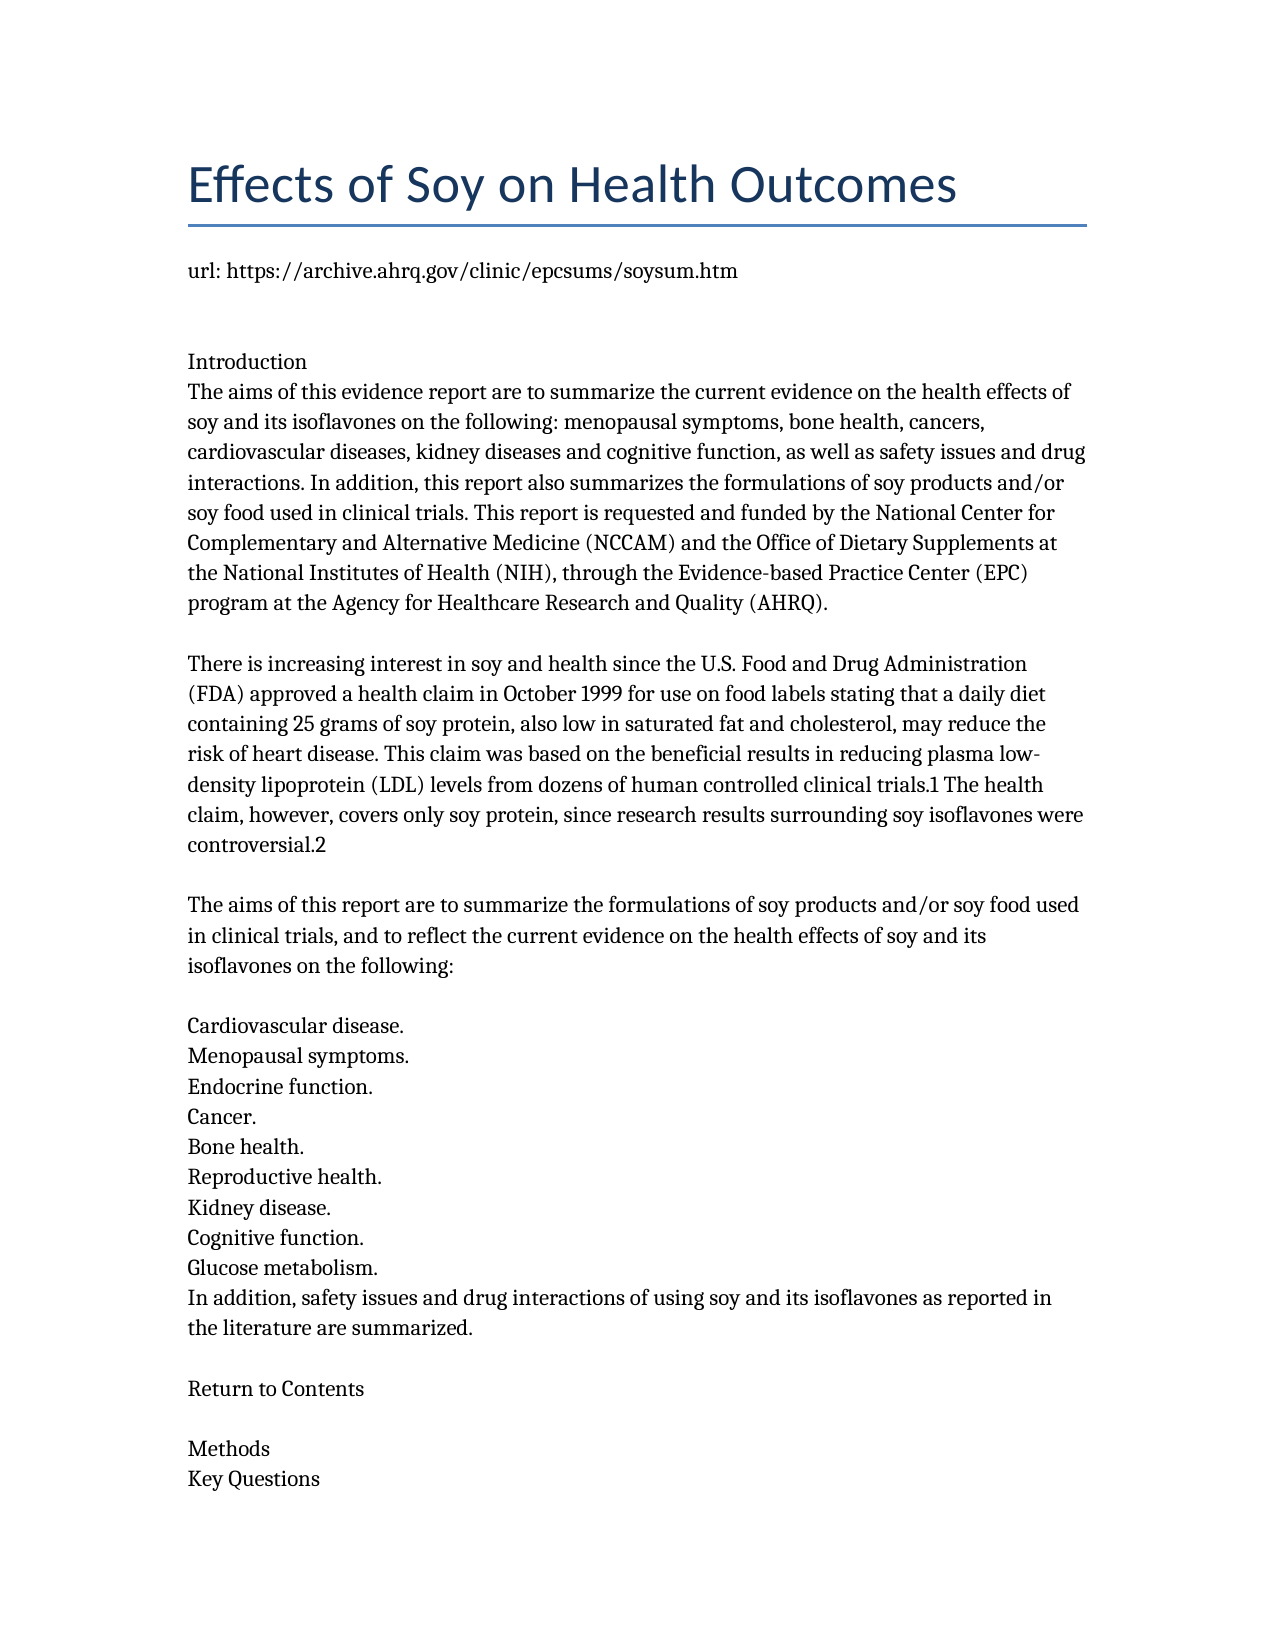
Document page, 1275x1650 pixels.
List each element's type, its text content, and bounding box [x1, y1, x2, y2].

title Effects of Soy on Health Outcomes [187, 150, 1087, 227]
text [187, 258, 1087, 1492]
